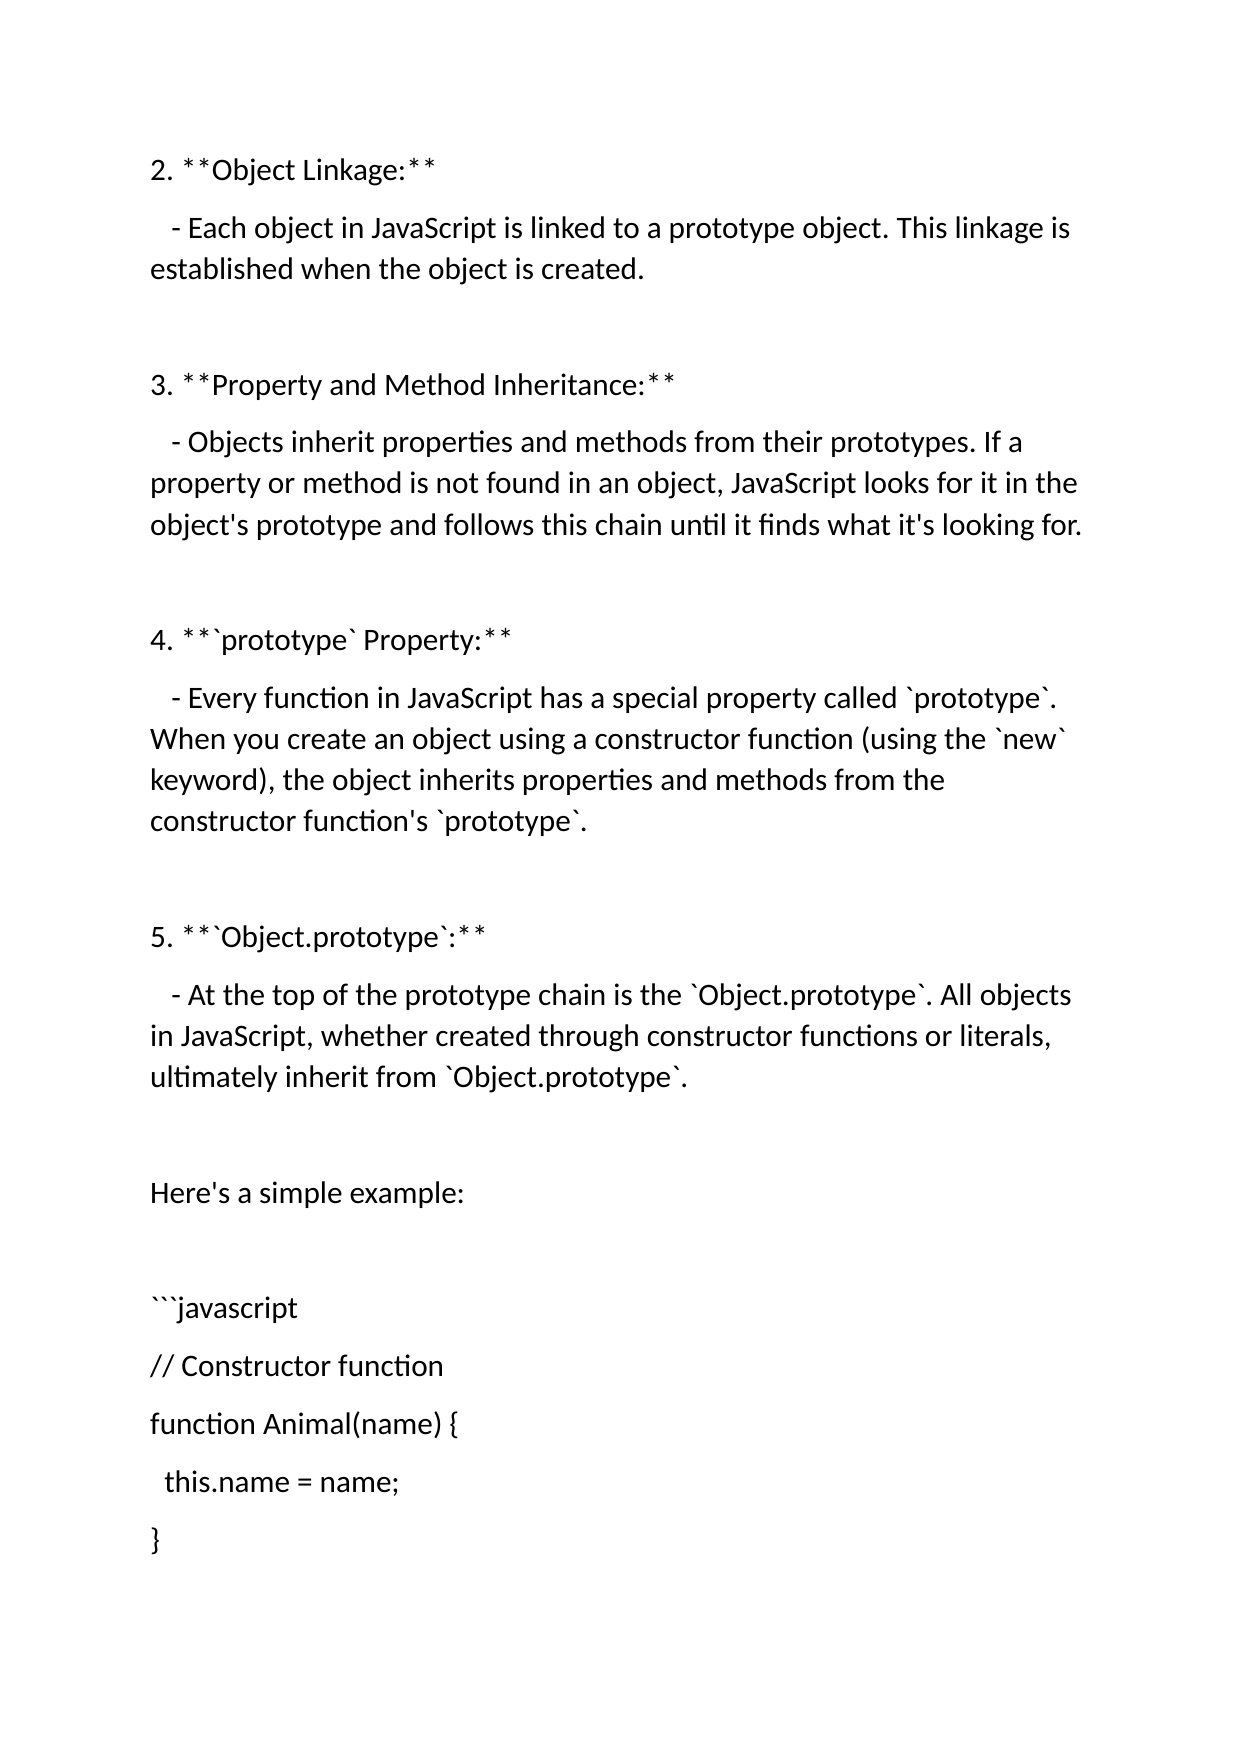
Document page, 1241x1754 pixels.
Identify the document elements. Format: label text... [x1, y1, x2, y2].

text function Animal(name) { [150, 1404, 1090, 1442]
text - At the top of the prototype chain is the `Object.prototype`. All objects in JavaScript, whether created through constructor functions or literals, ultimately inherit from `Object.prototype`. [150, 975, 1090, 1095]
text - Every function in JavaScript has a special property called `prototype`. When you create an object using a constructor function (using the `new` keyword), the object inherits properties and methods from the constructor function's `prototype`. [150, 678, 1090, 840]
text - Each object in JavaScript is linked to a prototype object. This linkage is established when the object is created. [150, 208, 1090, 287]
text 4. **`prototype` Property:** [150, 620, 1090, 658]
text // Constructor function [150, 1346, 1090, 1384]
text - Objects inherit properties and methods from their prototypes. If a property or method is not found in an object, JavaScript looks for it in the object's prototype and follows this chain until it finds what it's looking for. [150, 422, 1090, 543]
text this.name = name; [150, 1462, 1090, 1500]
text 5. **`Object.prototype`:** [150, 917, 1090, 955]
text ```javascript [150, 1288, 1090, 1327]
text Here's a simple example: [150, 1173, 1090, 1211]
text } [150, 1520, 1090, 1558]
text 3. **Property and Method Inheritance:** [150, 364, 1090, 403]
text 2. **Object Linkage:** [150, 150, 1090, 188]
